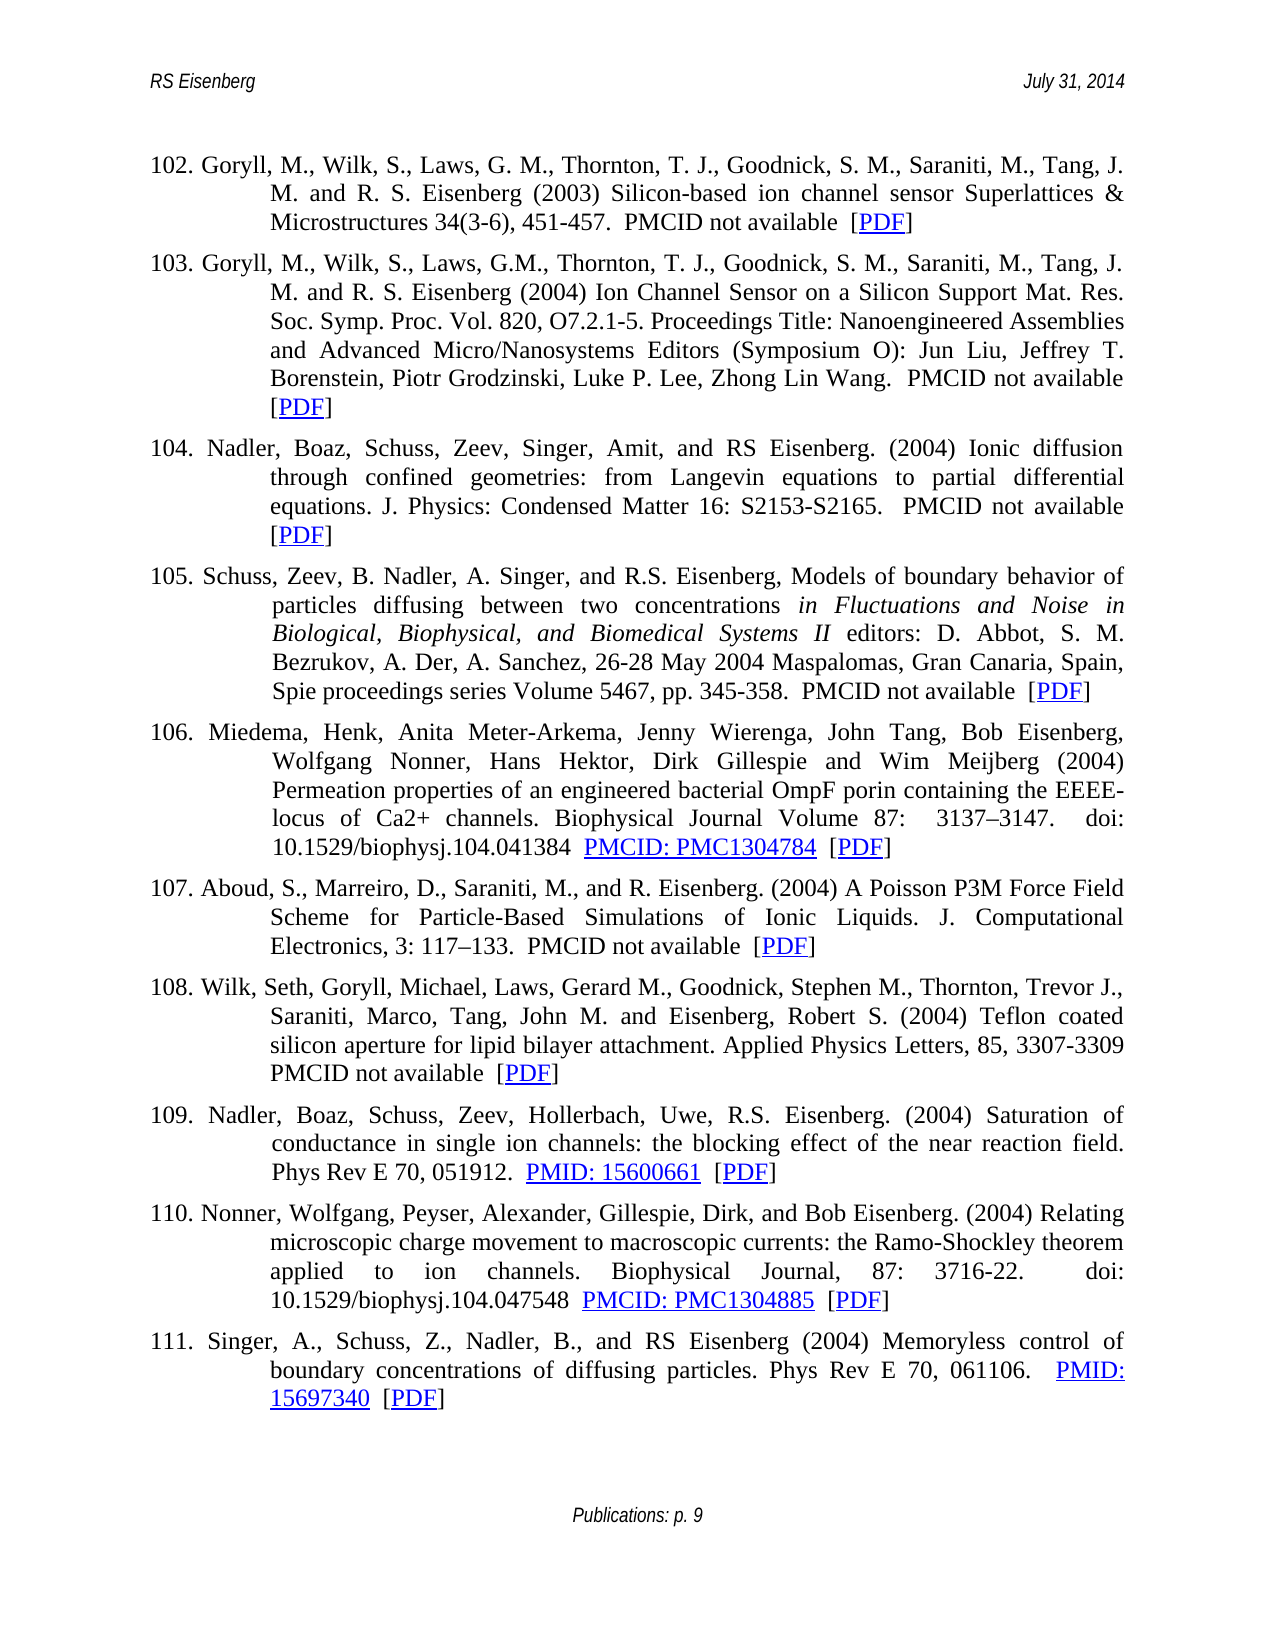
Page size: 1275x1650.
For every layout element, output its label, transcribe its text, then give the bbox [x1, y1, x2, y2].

text 109. Nadler, Boaz, Schuss, Zeev, Hollerbach, Uwe, R.S. Eisenberg. (2004) Saturation of conductance in single ion channels: the blocking effect of the near reaction field. Phys Rev E 70, 051912. PMID: 15600661 [PDF] [150, 1100, 1125, 1186]
text 102. Goryll, M., Wilk, S., Laws, G. M., Thornton, T. J., Goodnick, S. M., Saraniti, M., Tang, J. M. and R. S. Eisenberg (2003) Silicon-based ion channel sensor Superlattices & Microstructures 34(3-6), 451-457. PMCID not available [PDF] [150, 150, 1125, 236]
text 104. Nadler, Boaz, Schuss, Zeev, Singer, Amit, and RS Eisenberg. (2004) Ionic diffusion through confined geometries: from Langevin equations to partial differential equations. J. Physics: Condensed Matter 16: S2153-S2165. PMCID not available [PDF] [150, 433, 1125, 548]
text 105. Schuss, Zeev, B. Nadler, A. Singer, and R.S. Eisenberg, Models of boundary behavior of particles diffusing between two concentrations in Fluctuations and Noise in Biological, Biophysical, and Biomedical Systems II editors: D. Abbot, S. M. Bezrukov, A. Der, A. Sanchez, 26-28 May 2004 Maspalomas, Gran Canaria, Spain, Spie proceedings series Volume 5467, pp. 345-358. PMCID not available [PDF] [150, 561, 1125, 705]
text 110. Nonner, Wolfgang, Peyser, Alexander, Gillespie, Dirk, and Bob Eisenberg. (2004) Relating microscopic charge movement to macroscopic currents: the Ramo-Shockley theorem applied to ion channels. Biophysical Journal, 87: 3716-22. doi: 10.1529/biophysj.104.047548 PMCID: PMC1304885 [PDF] [150, 1198, 1125, 1313]
text 108. Wilk, Seth, Goryll, Michael, Laws, Gerard M., Goodnick, Stephen M., Thornton, Trevor J., Saraniti, Marco, Tang, John M. and Eisenberg, Robert S. (2004) Teflon coated silicon aperture for lipid bilayer attachment. Applied Physics Letters, 85, 3307-3309 PMCID not available [PDF] [150, 972, 1125, 1087]
text 103. Goryll, M., Wilk, S., Laws, G.M., Thornton, T. J., Goodnick, S. M., Saraniti, M., Tang, J. M. and R. S. Eisenberg (2004) Ion Channel Sensor on a Silicon Support Mat. Res. Soc. Symp. Proc. Vol. 820, O7.2.1-5. Proceedings Title: Nanoengineered Assemblies and Advanced Micro/Nanosystems Editors (Symposium O): Jun Liu, Jeffrey T. Borenstein, Piotr Grodzinski, Luke P. Lee, Zhong Lin Wang. PMCID not available [PDF] [150, 248, 1125, 421]
text 106. Miedema, Henk, Anita Meter-Arkema, Jenny Wierenga, John Tang, Bob Eisenberg, Wolfgang Nonner, Hans Hektor, Dirk Gillespie and Wim Meijberg (2004) Permeation properties of an engineered bacterial OmpF porin containing the EEEE-locus of Ca2+ channels. Biophysical Journal Volume 87: 3137–3147. doi: 10.1529/biophysj.104.041384 PMCID: PMC1304784 [PDF] [150, 717, 1125, 861]
text 111. Singer, A., Schuss, Z., Nadler, B., and RS Eisenberg (2004) Memoryless control of boundary concentrations of diffusing particles. Phys Rev E 70, 061106. PMID: 15697340 [PDF] [150, 1326, 1125, 1412]
text 107. Aboud, S., Marreiro, D., Saraniti, M., and R. Eisenberg. (2004) A Poisson P3M Force Field Scheme for Particle-Based Simulations of Ionic Liquids. J. Computational Electronics, 3: 117–133. PMCID not available [PDF] [150, 873, 1125, 960]
